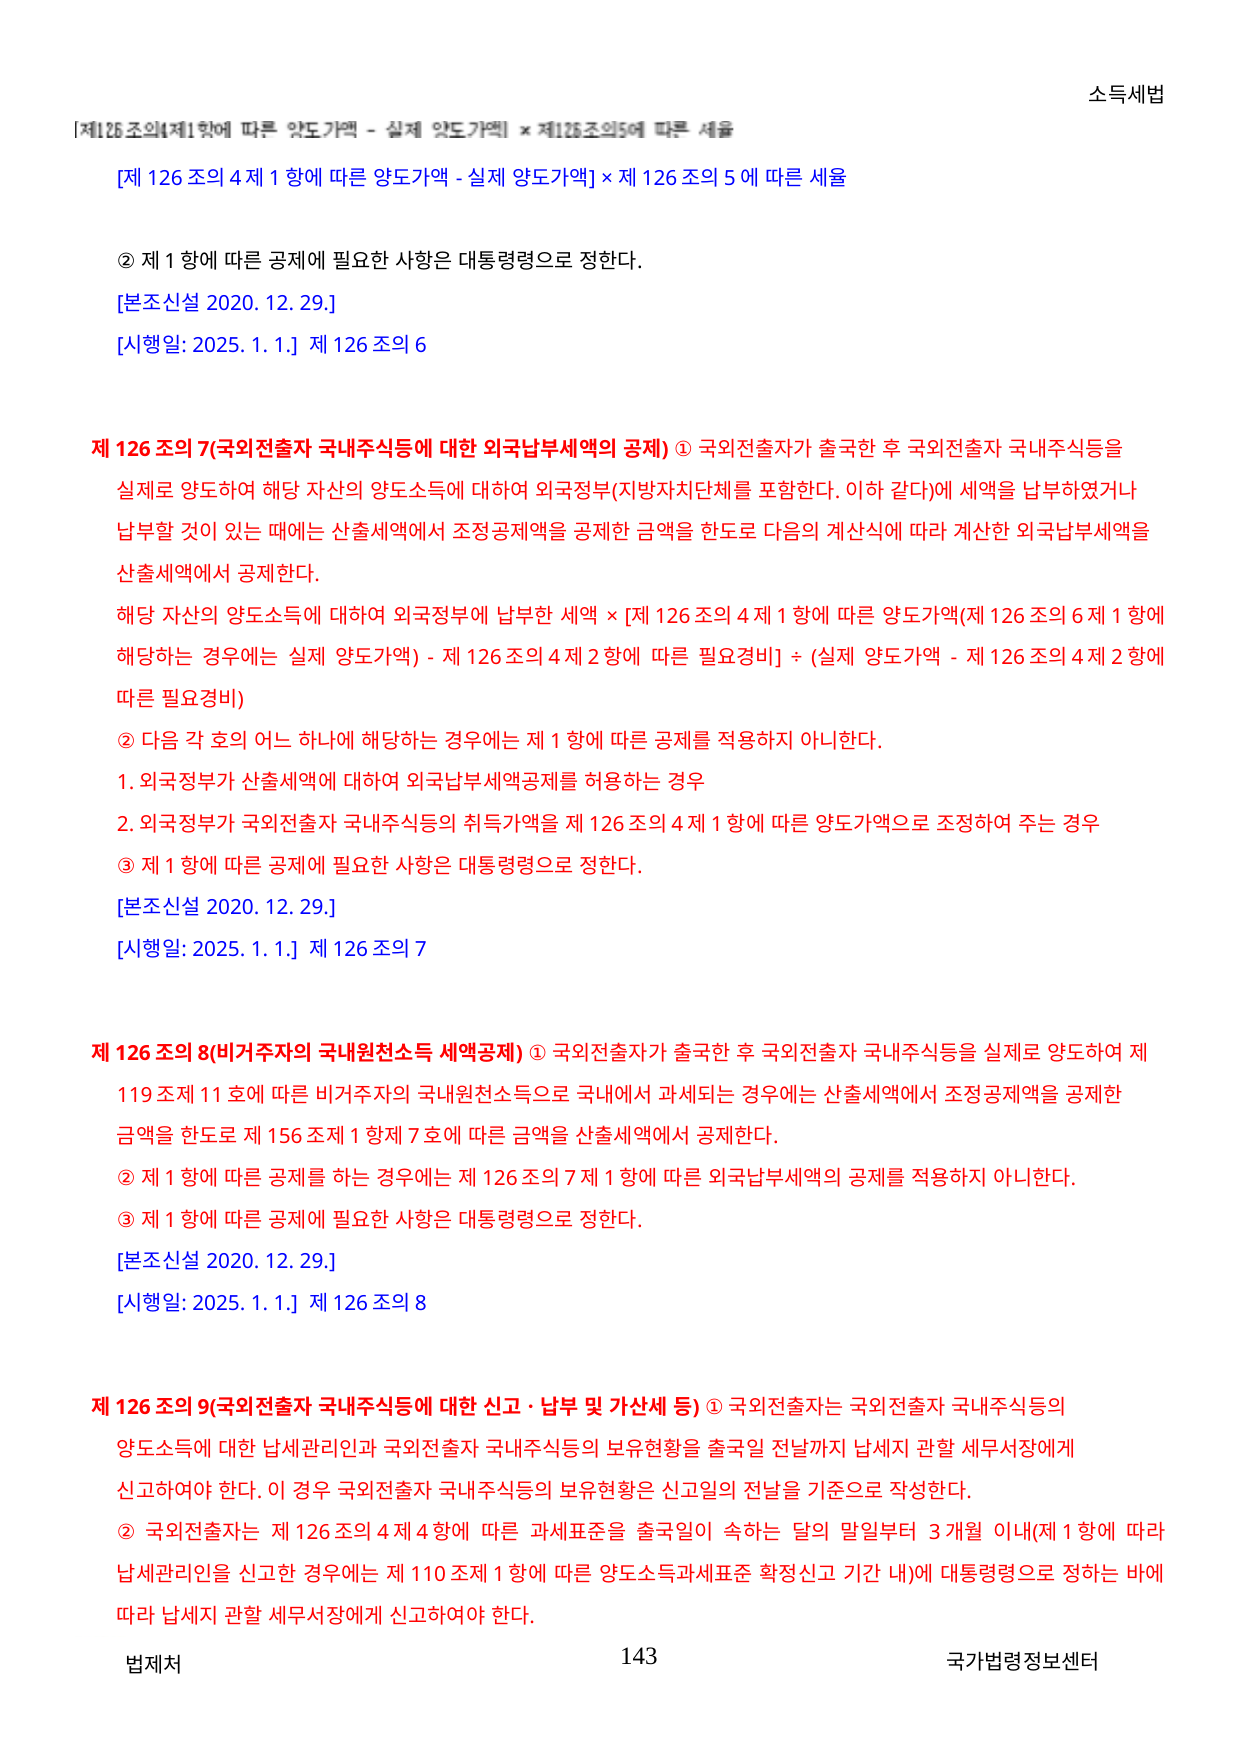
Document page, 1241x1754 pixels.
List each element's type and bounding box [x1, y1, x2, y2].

picture [75, 121, 734, 138]
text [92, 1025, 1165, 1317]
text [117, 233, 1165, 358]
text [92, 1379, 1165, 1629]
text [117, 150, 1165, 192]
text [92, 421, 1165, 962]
